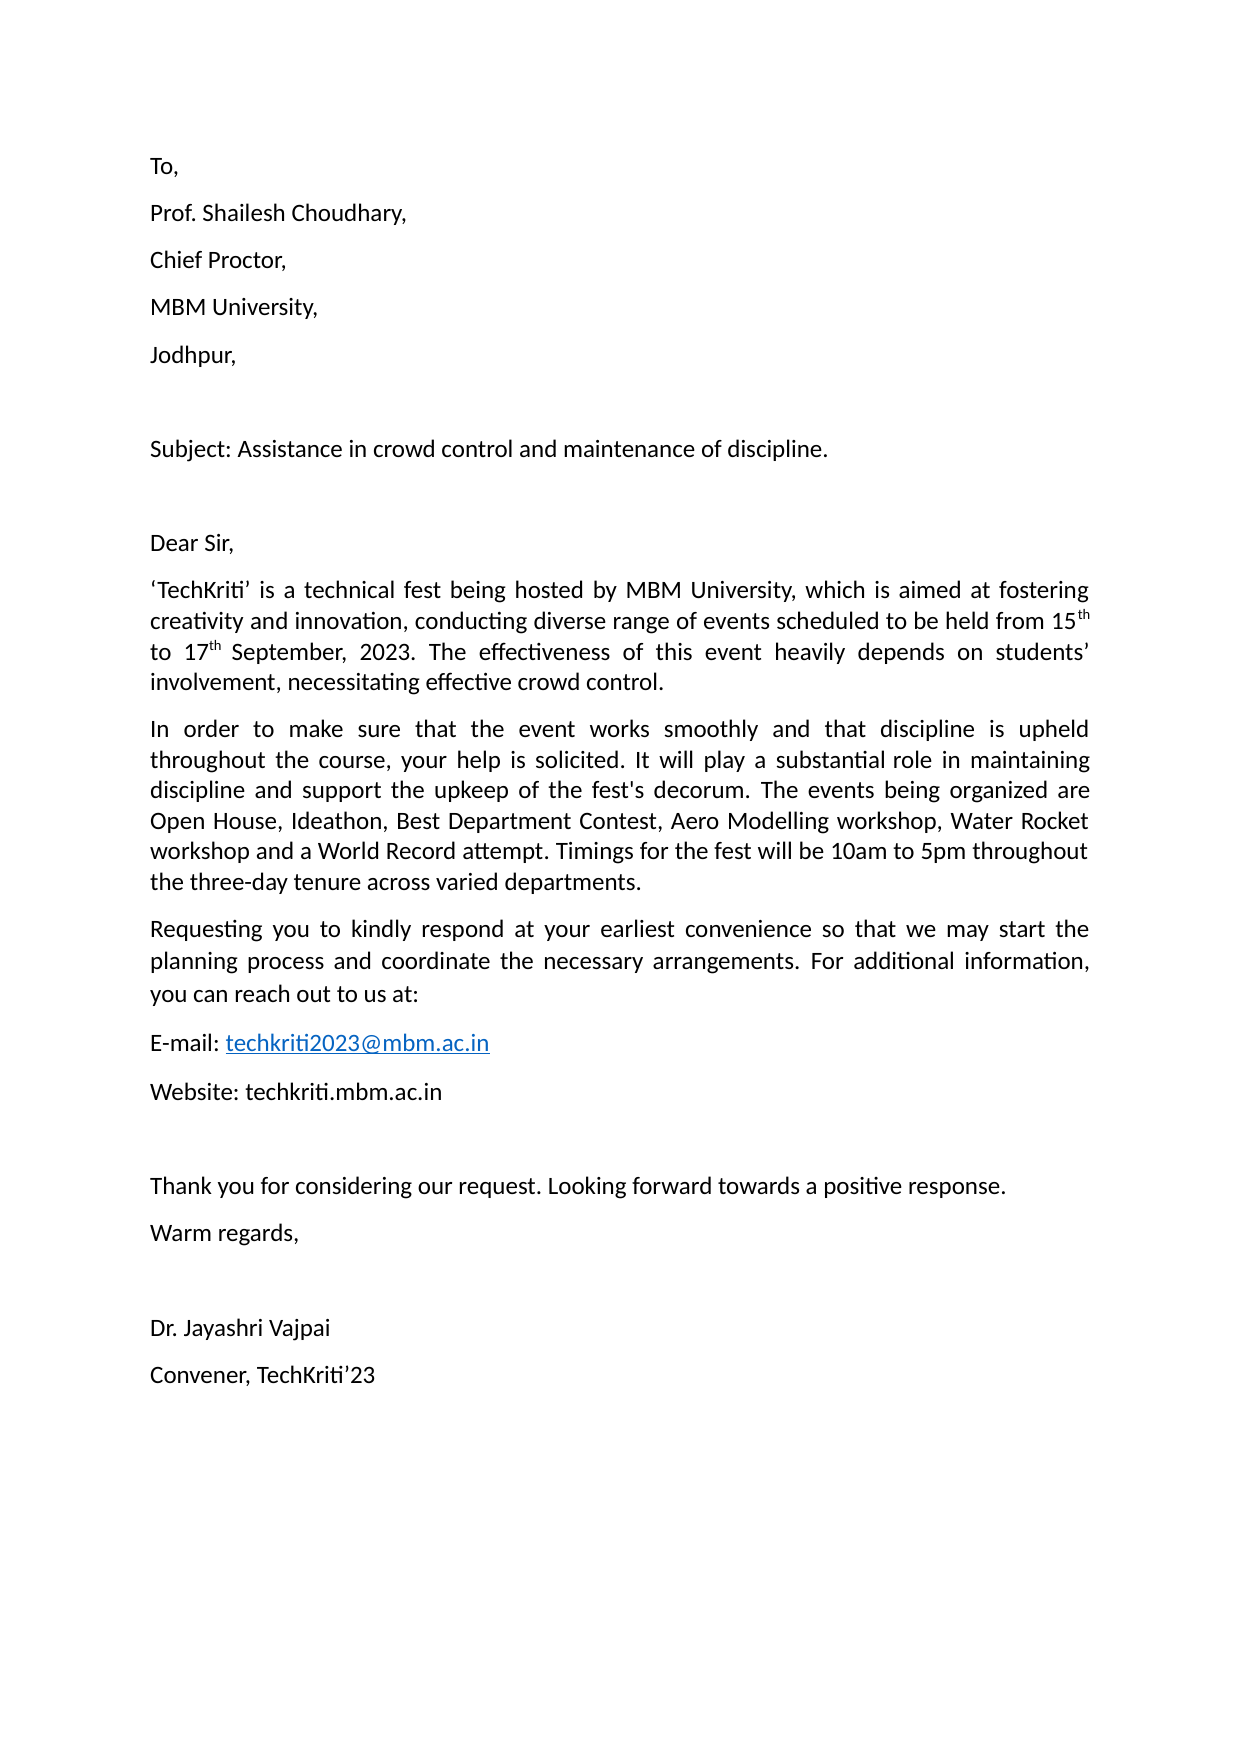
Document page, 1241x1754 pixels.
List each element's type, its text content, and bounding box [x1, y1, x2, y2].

text MBM University, [150, 292, 1090, 322]
text Chief Proctor, [150, 244, 1090, 275]
text E-mail: techkriti2023@mbm.ac.in [150, 1027, 1090, 1057]
text Subject: Assistance in crowd control and maintenance of discipline. [150, 433, 1090, 464]
text Requesting you to kindly respond at your earliest convenience so that we may start the planning process and coordinate the necessary arrangements. For additional information, you can reach out to us at: [150, 913, 1090, 1008]
text Convener, TechKriti’23 [150, 1359, 1090, 1389]
text Thank you for considering our request. Looking forward towards a positive response. [150, 1170, 1090, 1201]
text Dear Sir, [150, 527, 1090, 558]
text Website: techkriti.mbm.ac.in [150, 1076, 1090, 1106]
text Prof. Shailesh Choudhary, [150, 197, 1090, 228]
text Jodhpur, [150, 339, 1090, 369]
text To, [150, 150, 1090, 181]
text ‘TechKriti’ is a technical fest being hosted by MBM University, which is aimed at fostering creativity and innovation, conducting diverse range of events scheduled to be held from 15th to 17th September, 2023. The effectiveness of this event heavily depends on students’ involvement, necessitating effective crowd control. [150, 575, 1090, 697]
text In order to make sure that the event works smoothly and that discipline is upheld throughout the course, your help is solicited. It will play a substantial role in maintaining discipline and support the upkeep of the fest's decorum. The events being organized are Open House, Ideathon, Best Department Contest, Aero Modelling workshop, Water Rocket workshop and a World Record attempt. Timings for the fest will be 10am to 5pm throughout the three-day tenure across varied departments. [150, 713, 1090, 897]
text Dr. Jayashri Vajpai [150, 1312, 1090, 1342]
text Warm regards, [150, 1217, 1090, 1248]
